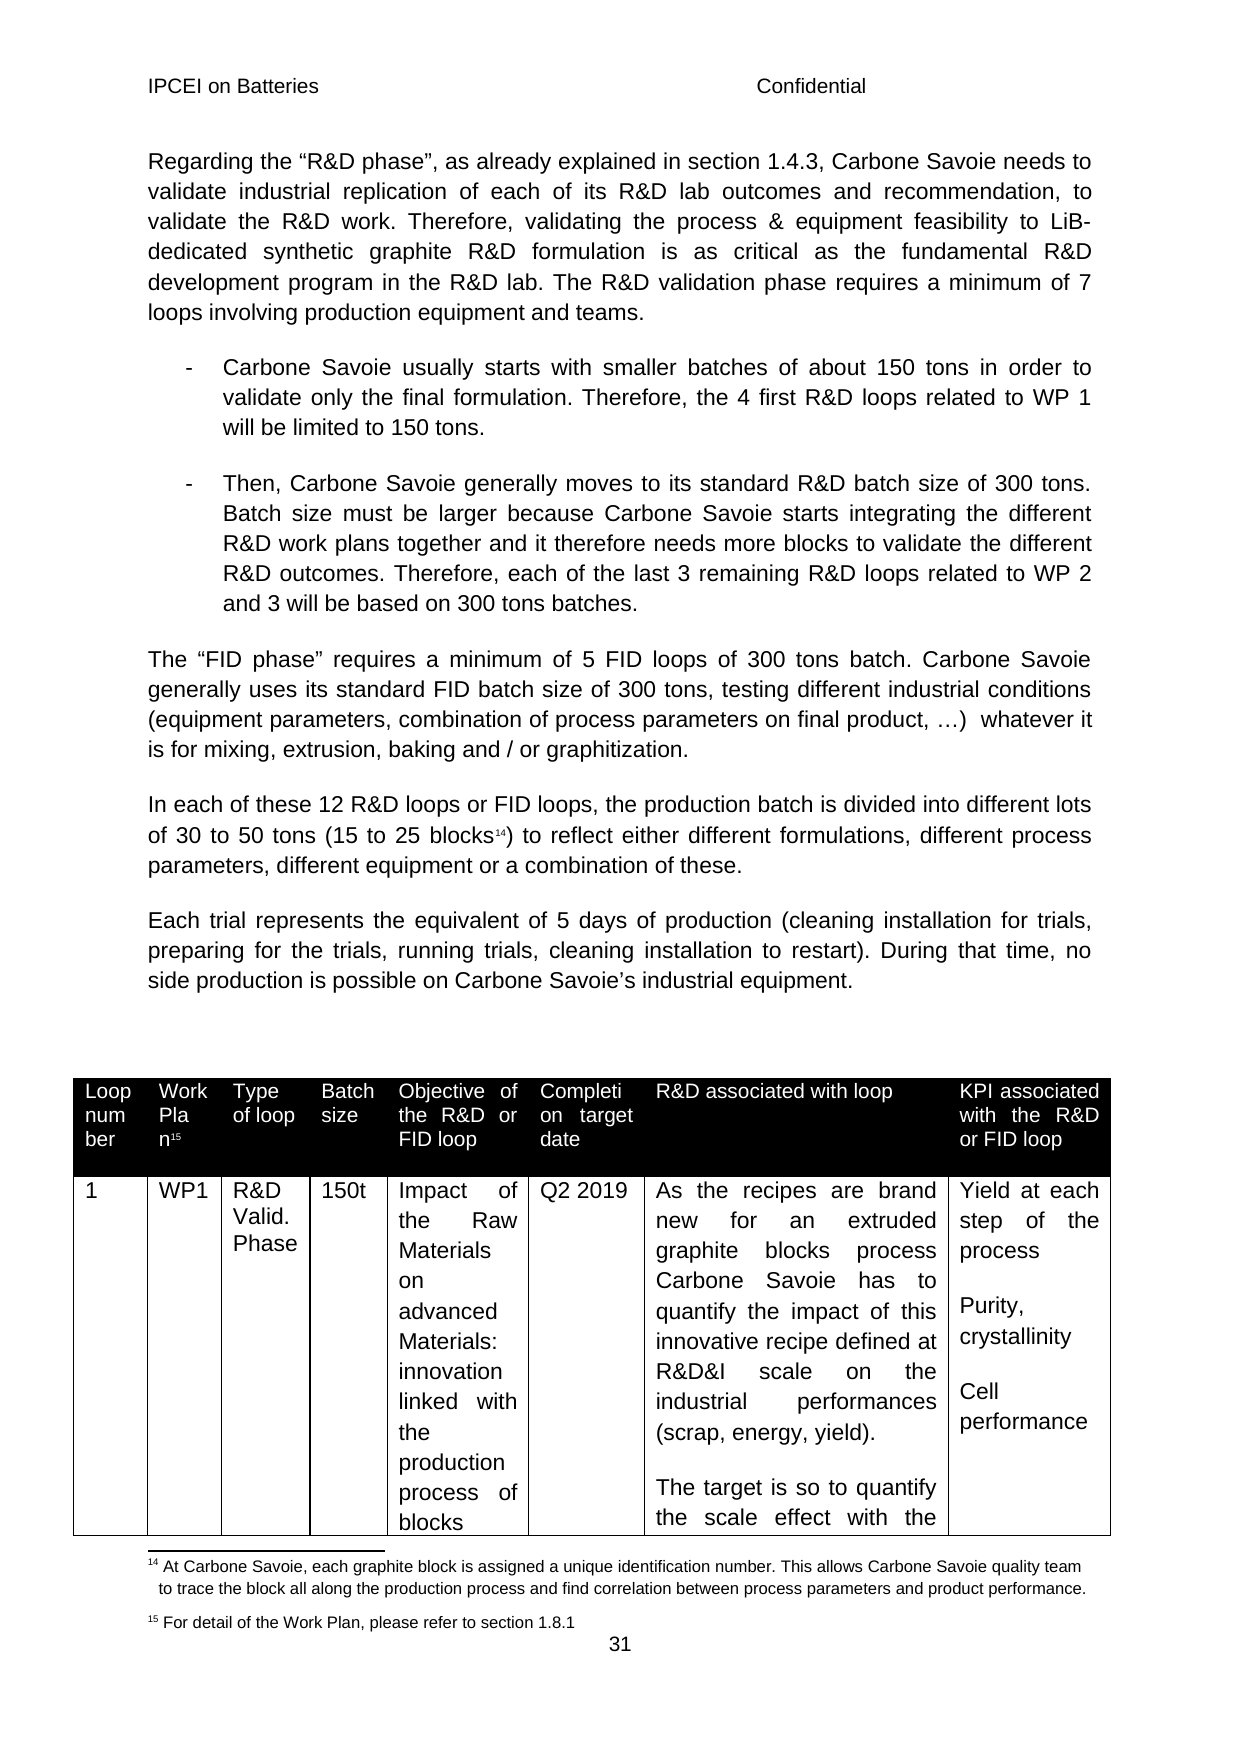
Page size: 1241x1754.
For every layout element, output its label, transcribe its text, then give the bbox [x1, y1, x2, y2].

table_header R&D associated with loop [645, 1079, 948, 1176]
table_cell R&D Valid. Phase [222, 1177, 309, 1535]
table_header Objective of the R&D or FID loop [388, 1079, 528, 1176]
table_header KPI associated with the R&D or FID loop [949, 1079, 1110, 1176]
text In each of these 12 R&D loops or FID loops, the production batch is divided into different lots of 30 to 50 tons (15 to 25 blocks) to reflect either different formulations, different process parameters, different equipment or a combination of these. [148, 791, 1093, 878]
text Each trial represents the equivalent of 5 days of production (cleaning installation for trials, preparing for the trials, running trials, cleaning installation to restart). During that time, no side production is possible on Carbone Savoie’s industrial equipment. [148, 907, 1093, 994]
table_header Work Plan [148, 1079, 221, 1176]
list Carbone Savoie usually starts with smaller batches of about 150 tons in order to validate only the final formulation. Therefore, the 4 first R&D loops related to WP 1 will be limited to 150 tons. [185, 354, 1093, 441]
text Regarding the “R&D phase”, as already explained in section 1.4.3, Carbone Savoie needs to validate industrial replication of each of its R&D lab outcomes and recommendation, to validate the R&D work. Therefore, validating the process & equipment feasibility to LiB-dedicated synthetic graphite R&D formulation is as critical as the fundamental R&D development program in the R&D lab. The R&D validation phase requires a minimum of 7 loops involving production equipment and teams. [148, 148, 1093, 325]
table_header Type of loop [222, 1079, 309, 1176]
table_cell Yield at each step of the process Purity, crystallinity Cell performance [949, 1177, 1110, 1535]
table_cell Q2 2019 [529, 1177, 644, 1535]
table_cell 1 [74, 1177, 147, 1535]
table_header Batch size [311, 1079, 387, 1176]
table_cell WP1 [148, 1177, 221, 1535]
table_header Completion target date [529, 1079, 644, 1176]
table_header Loop number [74, 1079, 147, 1176]
list Then, Carbone Savoie generally moves to its standard R&D batch size of 300 tons. Batch size must be larger because Carbone Savoie starts integrating the different R&D work plans together and it therefore needs more blocks to validate the different R&D outcomes. Therefore, each of the last 3 remaining R&D loops related to WP 2 and 3 will be based on 300 tons batches. [185, 469, 1093, 617]
text The “FID phase” requires a minimum of 5 FID loops of 300 tons batch. Carbone Savoie generally uses its standard FID batch size of 300 tons, testing different industrial conditions (equipment parameters, combination of process parameters on final product, …) whatever it is for mixing, extrusion, baking and / or graphitization. [148, 646, 1093, 762]
table_cell 150t [311, 1177, 387, 1535]
